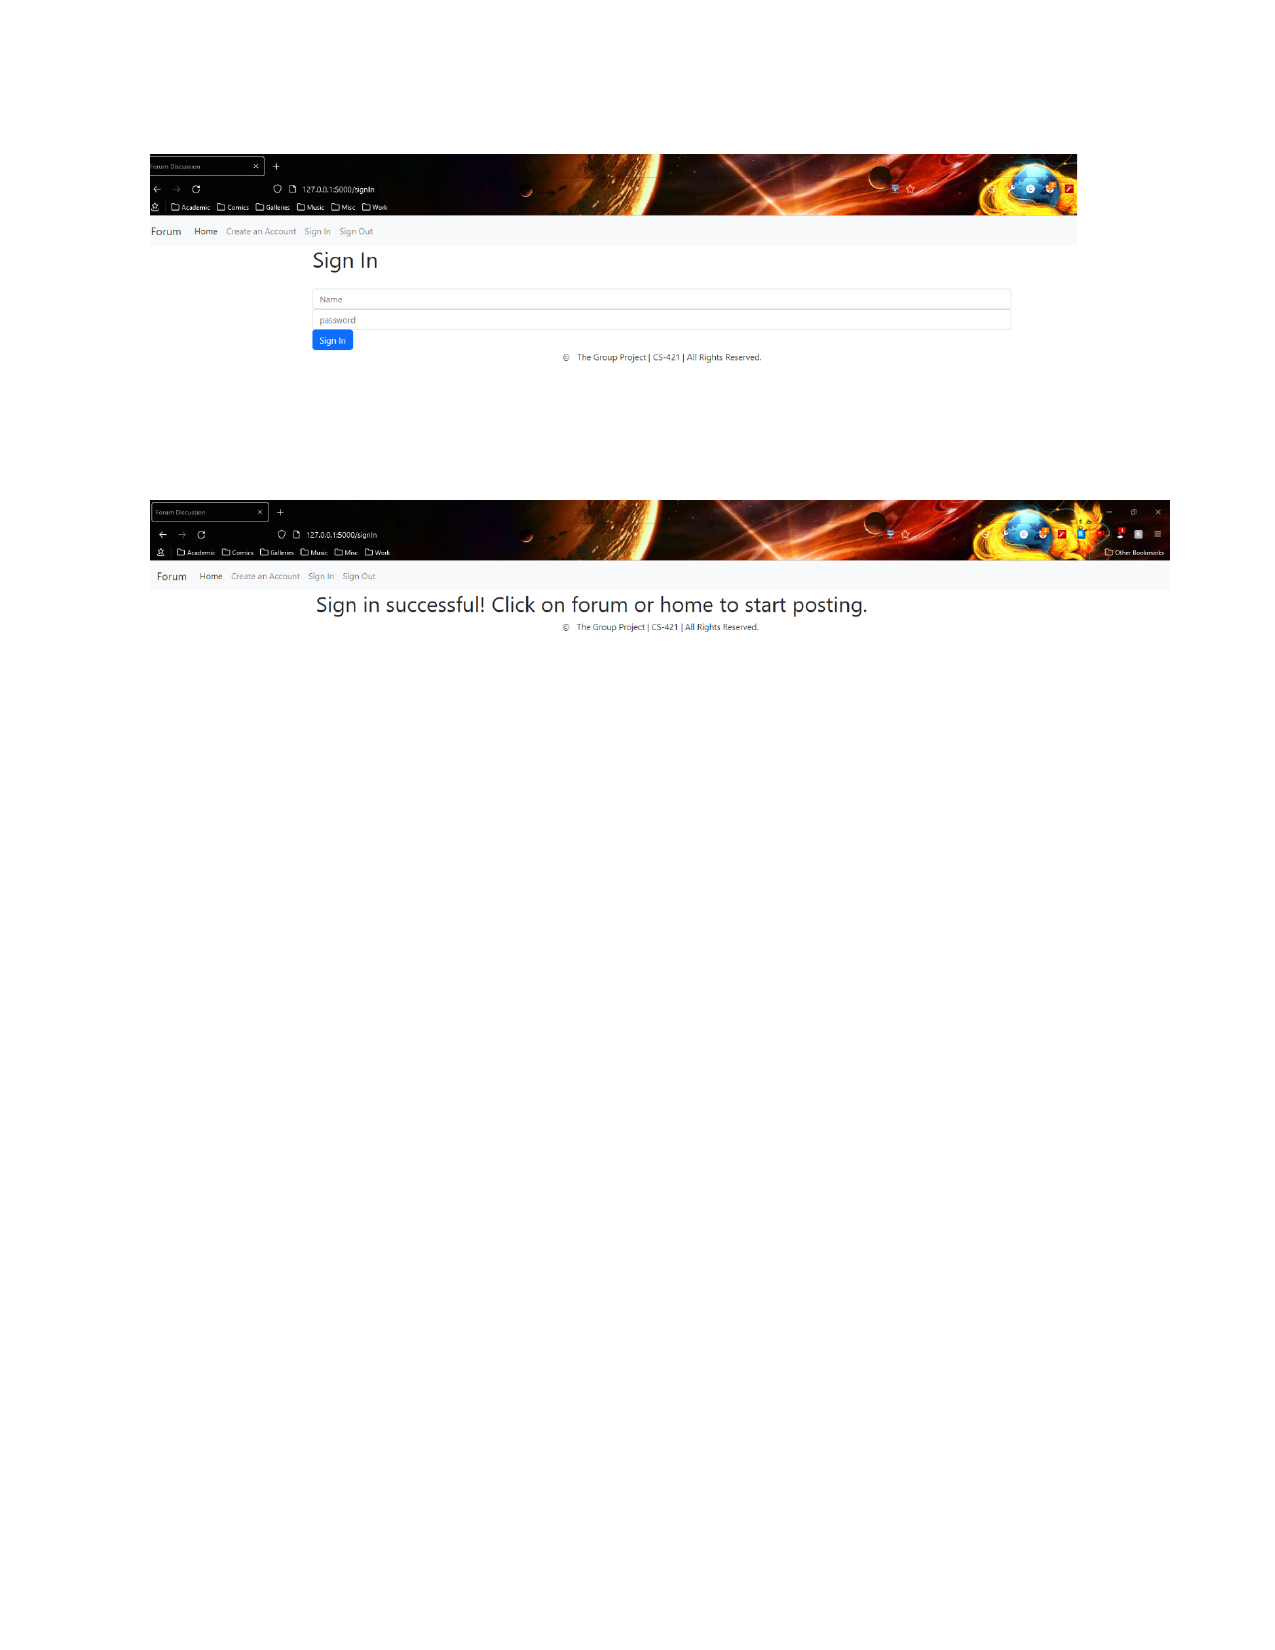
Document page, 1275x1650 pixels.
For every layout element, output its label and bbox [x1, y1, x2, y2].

picture [150, 500, 1170, 1052]
picture [150, 154, 1078, 498]
